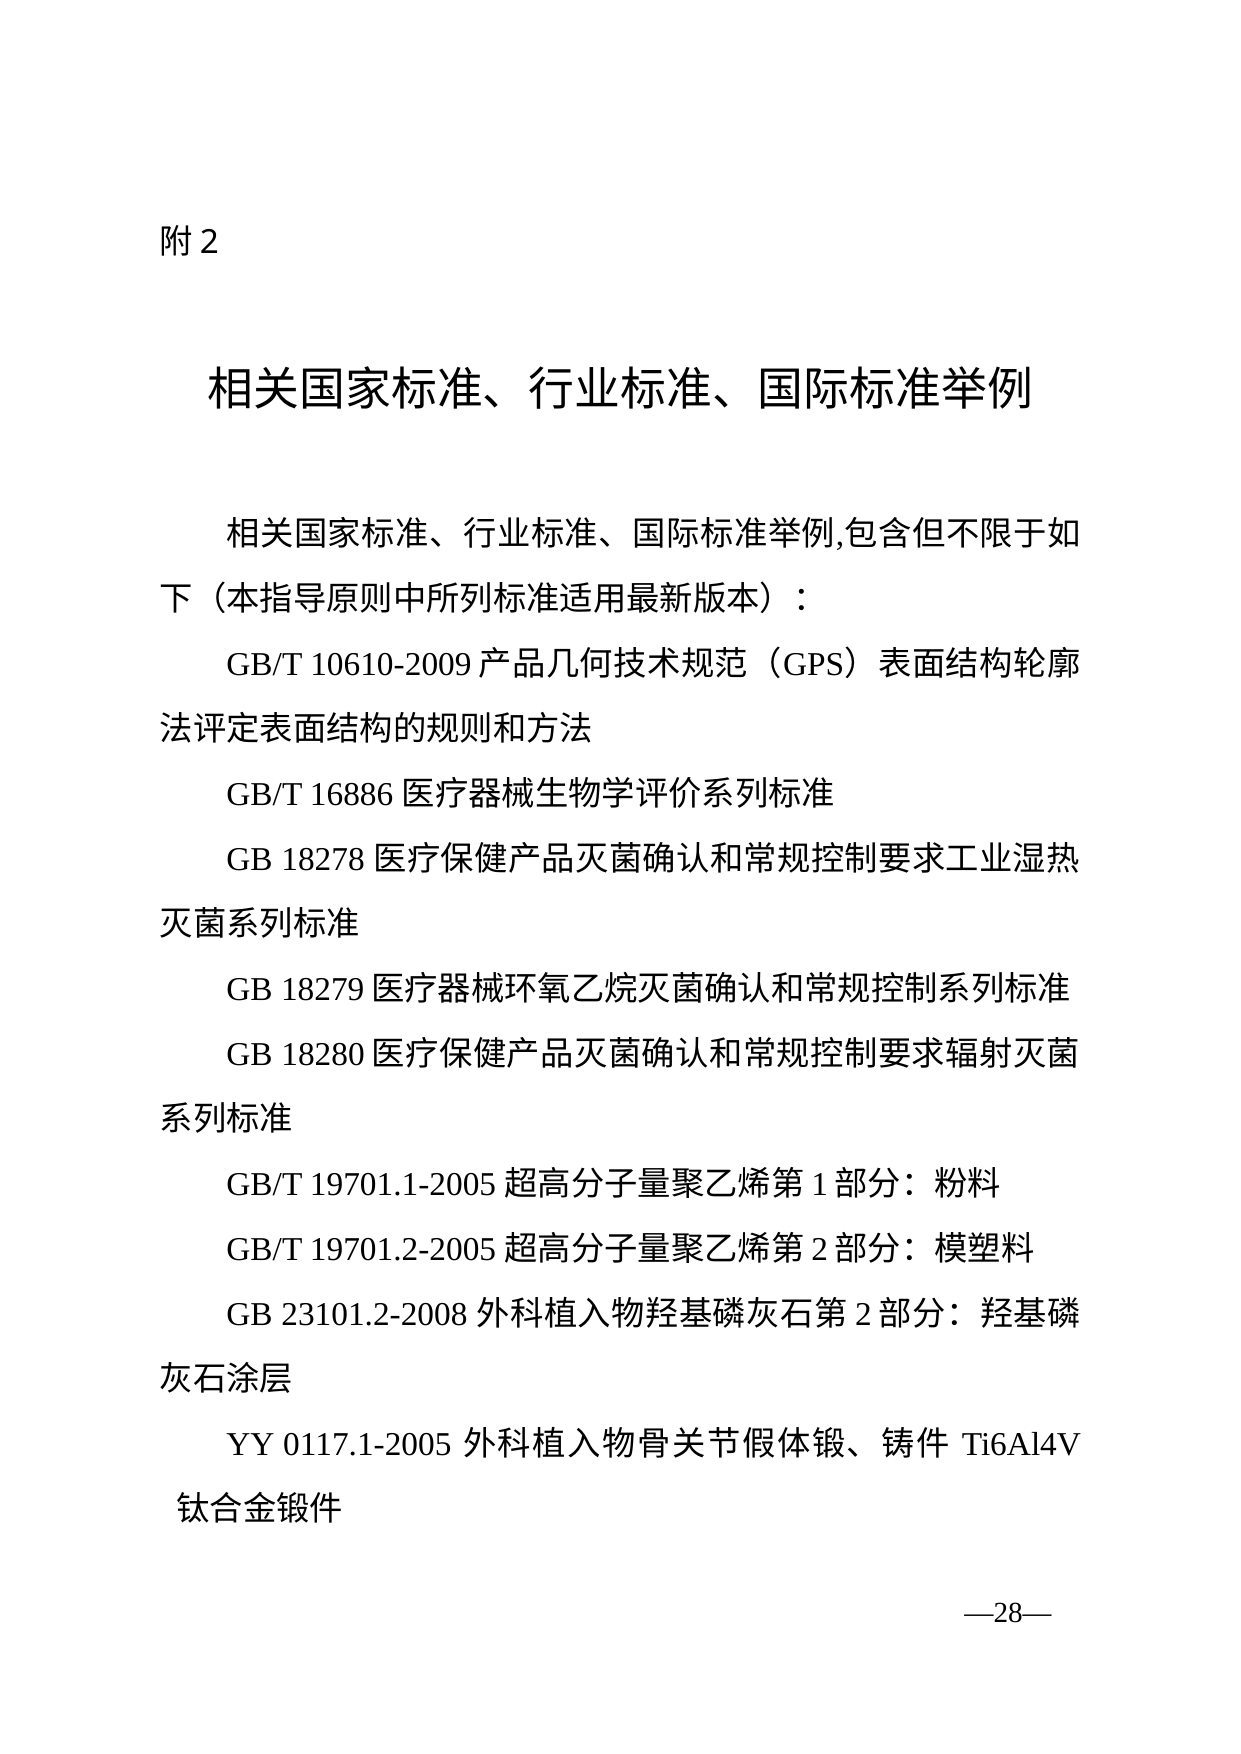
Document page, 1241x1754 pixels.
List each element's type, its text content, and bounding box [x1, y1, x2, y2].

text 相关国家标准、行业标准、国际标准举例,包含但不限于如下（本指导原则中所列标准适用最新版本）： [159, 499, 1081, 629]
text GB/T 19701.1-2005 超高分子量聚乙烯第1部分：粉料 [159, 1149, 1081, 1214]
text GB/T 19701.2-2005 超高分子量聚乙烯第2部分：模塑料 [159, 1214, 1081, 1279]
text 附2 [159, 206, 1081, 271]
text YY 0117.1-2005 外科植入物骨关节假体锻、铸件 Ti6Al4V钛合金锻件 [176, 1409, 1081, 1539]
text GB 18278 医疗保健产品灭菌确认和常规控制要求工业湿热灭菌系列标准 [159, 824, 1081, 954]
text GB/T 10610-2009产品几何技术规范（GPS）表面结构轮廓法评定表面结构的规则和方法 [159, 629, 1081, 759]
text GB 18279医疗器械环氧乙烷灭菌确认和常规控制系列标准 [159, 954, 1081, 1019]
text GB 23101.2-2008 外科植入物羟基磷灰石第2部分：羟基磷灰石涂层 [159, 1279, 1081, 1409]
text GB 18280医疗保健产品灭菌确认和常规控制要求辐射灭菌系列标准 [159, 1019, 1081, 1149]
text 相关国家标准、行业标准、国际标准举例 [159, 336, 1081, 434]
text GB/T 16886 医疗器械生物学评价系列标准 [159, 759, 1081, 824]
